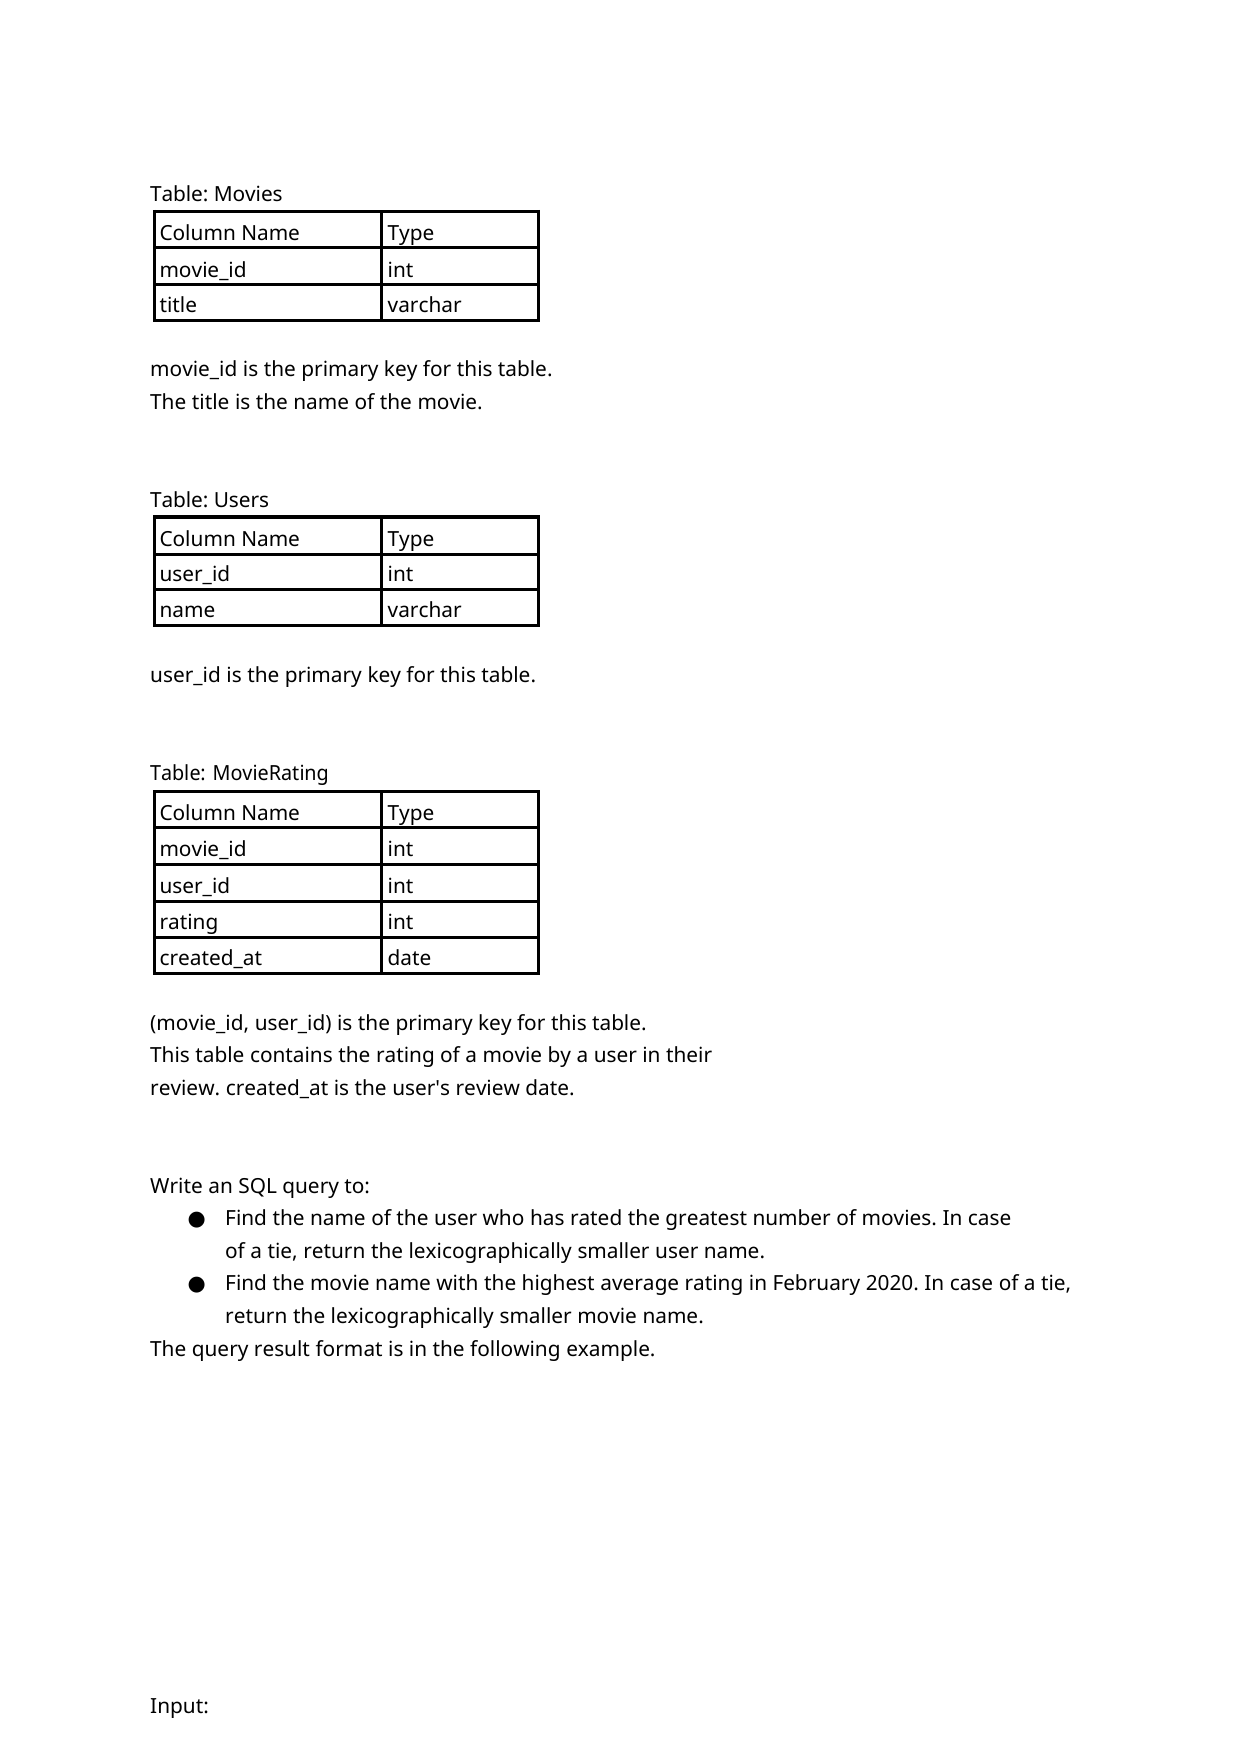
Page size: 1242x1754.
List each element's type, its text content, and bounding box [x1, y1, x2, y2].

text Input: [150, 1691, 1102, 1719]
text This table contains the rating of a movie by a user in their review. created_at is the user's review date. [150, 1041, 767, 1102]
text Table: Movies [150, 179, 1102, 207]
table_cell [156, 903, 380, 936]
text (movie_id, user_id) is the primary key for this table. [150, 1008, 1102, 1037]
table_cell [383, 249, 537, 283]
list Find the movie name with the highest average rating in February 2020. In case of a tie, return the lexicographically smaller movie name. [187, 1268, 1076, 1329]
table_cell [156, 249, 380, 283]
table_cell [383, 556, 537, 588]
list Find the name of the user who has rated the greatest number of movies. In case of a tie, return the lexicographically smaller user name. [187, 1203, 1035, 1264]
text The query result format is in the following example. [150, 1334, 1102, 1362]
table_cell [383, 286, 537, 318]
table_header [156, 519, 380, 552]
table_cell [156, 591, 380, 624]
text Table: Users [150, 485, 1102, 513]
text movie_id is the primary key for this table. The title is the name of the movie. [150, 354, 557, 416]
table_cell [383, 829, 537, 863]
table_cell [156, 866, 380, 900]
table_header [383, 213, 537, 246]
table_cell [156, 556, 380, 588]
text Table: MovieRating [150, 758, 1102, 787]
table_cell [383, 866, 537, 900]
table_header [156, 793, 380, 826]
text Write an SQL query to: [150, 1171, 1102, 1199]
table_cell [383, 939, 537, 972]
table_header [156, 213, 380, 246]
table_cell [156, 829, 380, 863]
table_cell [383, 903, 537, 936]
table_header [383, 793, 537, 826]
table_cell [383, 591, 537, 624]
text user_id is the primary key for this table. [150, 661, 1102, 689]
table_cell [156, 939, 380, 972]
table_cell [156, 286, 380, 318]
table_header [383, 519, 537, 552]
